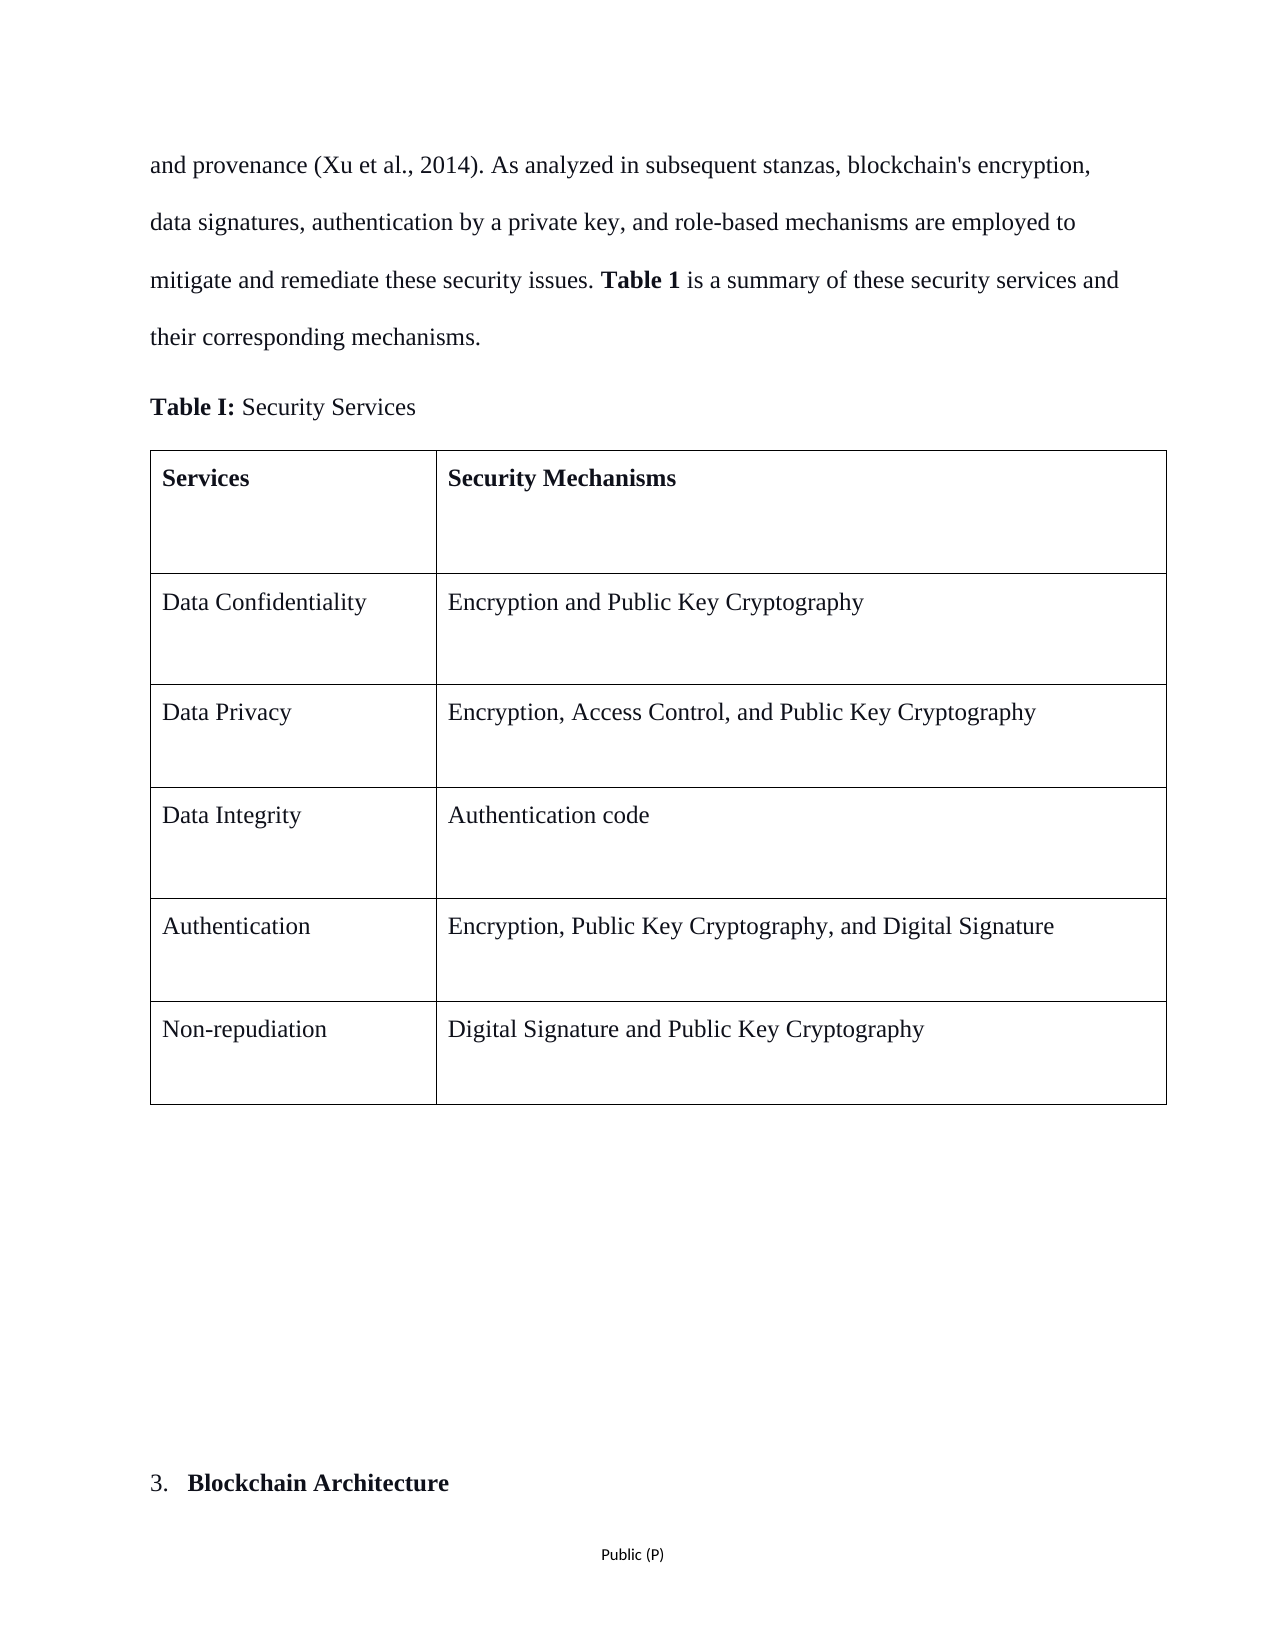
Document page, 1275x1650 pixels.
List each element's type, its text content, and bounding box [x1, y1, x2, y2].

table_cell Data Integrity [151, 788, 436, 898]
table_cell Data Privacy [151, 685, 436, 787]
table_cell Digital Signature and Public Key Cryptography [437, 1002, 1166, 1104]
text Table I: Security Services [150, 392, 1125, 421]
table_cell Encryption, Public Key Cryptography, and Digital Signature [437, 899, 1166, 1001]
table_cell Data Confidentiality [151, 574, 436, 684]
table_cell Authentication code [437, 788, 1166, 898]
table_cell Encryption and Public Key Cryptography [437, 574, 1166, 684]
table_cell Encryption, Access Control, and Public Key Cryptography [437, 685, 1166, 787]
table_header Security Mechanisms [437, 451, 1166, 573]
list Blockchain Architecture [150, 1468, 1125, 1497]
table_header Services [151, 451, 436, 573]
table_cell Authentication [151, 899, 436, 1001]
table_cell Non-repudiation [151, 1002, 436, 1104]
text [150, 150, 1125, 351]
